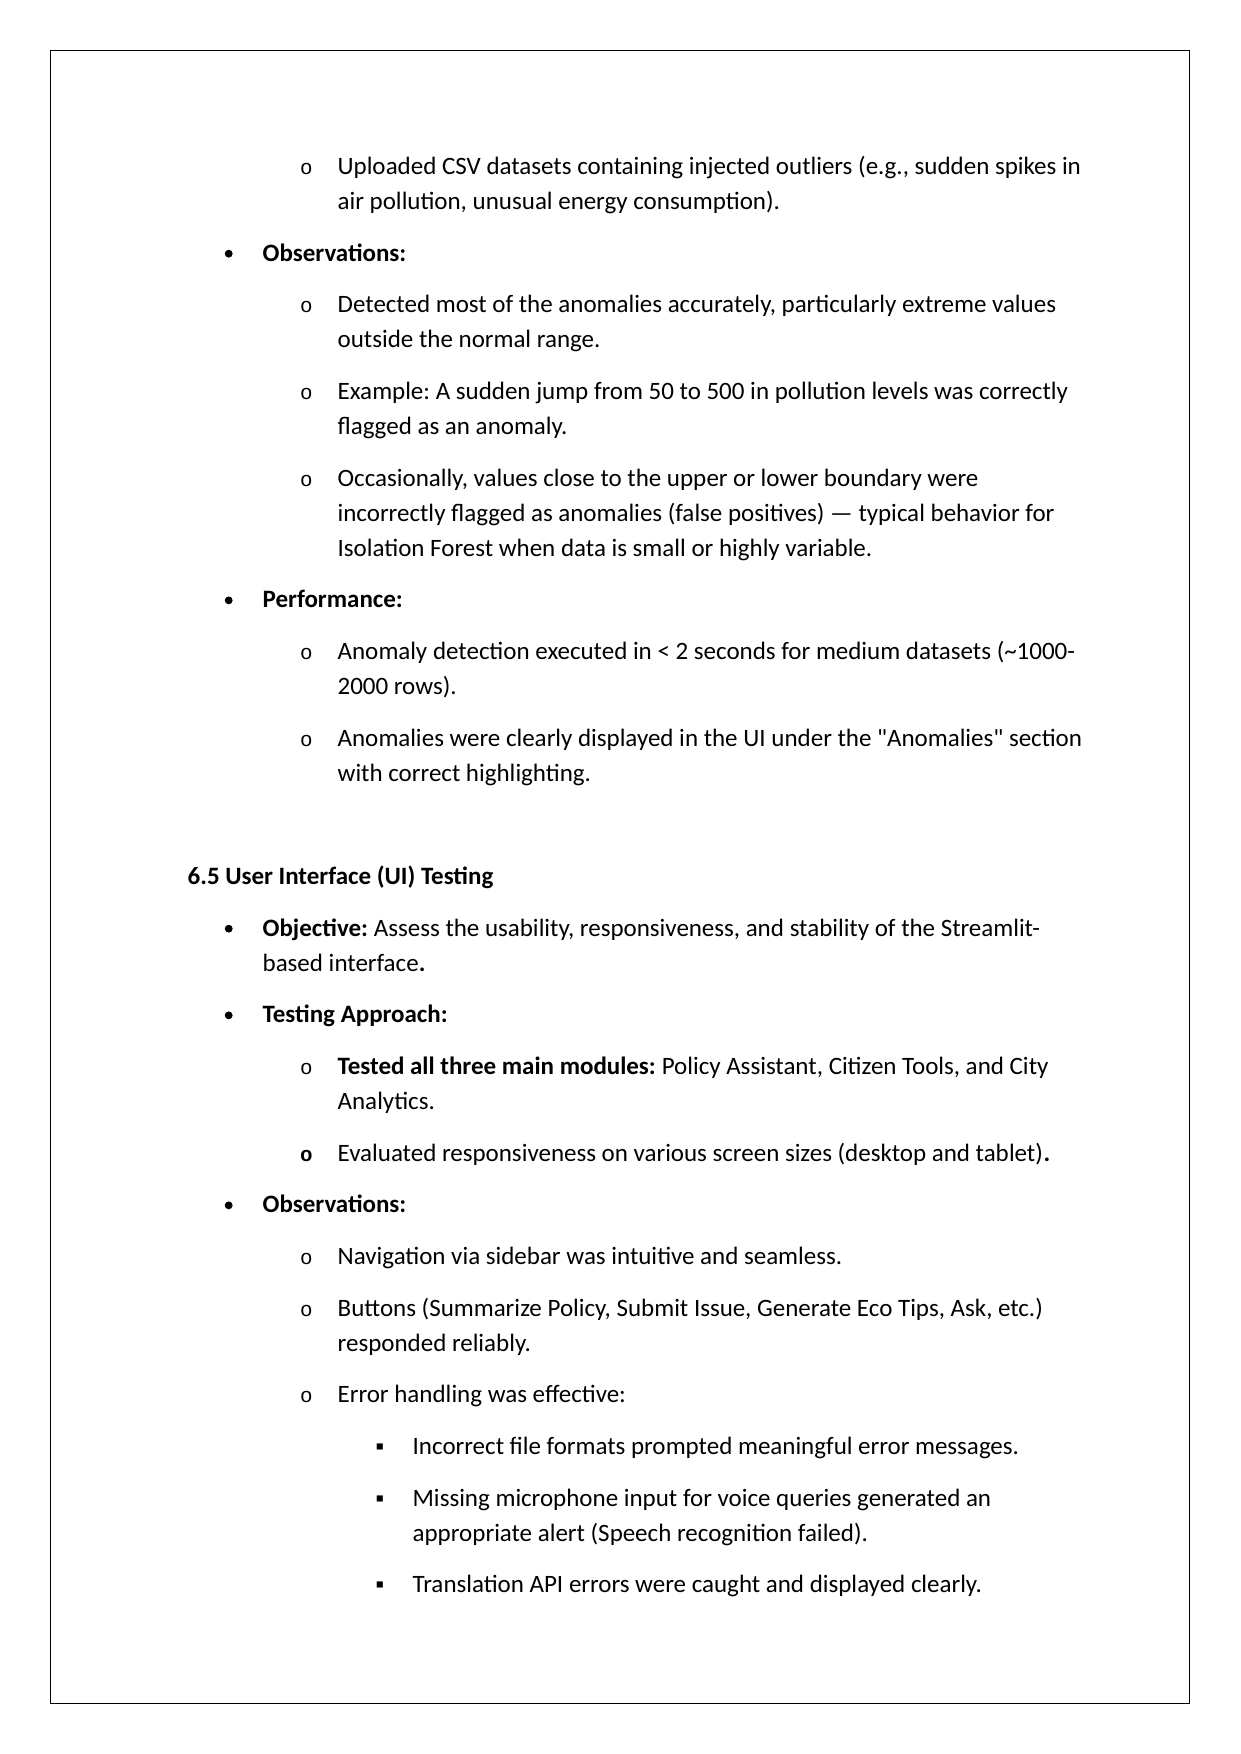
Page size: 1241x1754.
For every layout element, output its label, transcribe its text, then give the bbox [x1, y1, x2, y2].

list Evaluated responsiveness on various screen sizes (desktop and tablet). [300, 1137, 1090, 1167]
list Performance: [225, 583, 1090, 614]
list Navigation via sidebar was intuitive and seamless. [300, 1240, 1090, 1271]
list Translation API errors were caught and displayed clearly. [375, 1568, 1090, 1599]
list Occasionally, values close to the upper or lower boundary were incorrectly flagged as anomalies (false positives) — typical behavior for Isolation Forest when data is small or highly variable. [300, 462, 1090, 562]
list Objective: Assess the usability, responsiveness, and stability of the Streamlit-based interface. [225, 912, 1090, 977]
list Tested all three main modules: Policy Assistant, Citizen Tools, and City Analytics. [300, 1050, 1090, 1116]
list Observations: [225, 237, 1090, 267]
list Missing microphone input for voice queries generated an appropriate alert (Speech recognition failed). [375, 1482, 1090, 1547]
list Detected most of the anomalies accurately, particularly extreme values outside the normal range. [300, 288, 1090, 354]
list Anomaly detection executed in < 2 seconds for medium datasets (~1000-2000 rows). [300, 635, 1090, 701]
text 6.5 User Interface (UI) Testing [187, 860, 1090, 891]
list Error handling was effective: [300, 1378, 1090, 1409]
list Uploaded CSV datasets containing injected outliers (e.g., sudden spikes in air pollution, unusual energy consumption). [300, 150, 1090, 216]
list Buttons (Summarize Policy, Submit Issue, Generate Eco Tips, Ask, etc.) responded reliably. [300, 1292, 1090, 1357]
list Example: A sudden jump from 50 to 500 in pollution levels was correctly flagged as an anomaly. [300, 375, 1090, 441]
list Testing Approach: [225, 998, 1090, 1029]
list Anomalies were clearly displayed in the UI under the "Anomalies" section with correct highlighting. [300, 722, 1090, 787]
list Observations: [225, 1188, 1090, 1219]
list Incorrect file formats prompted meaningful error messages. [375, 1430, 1090, 1461]
